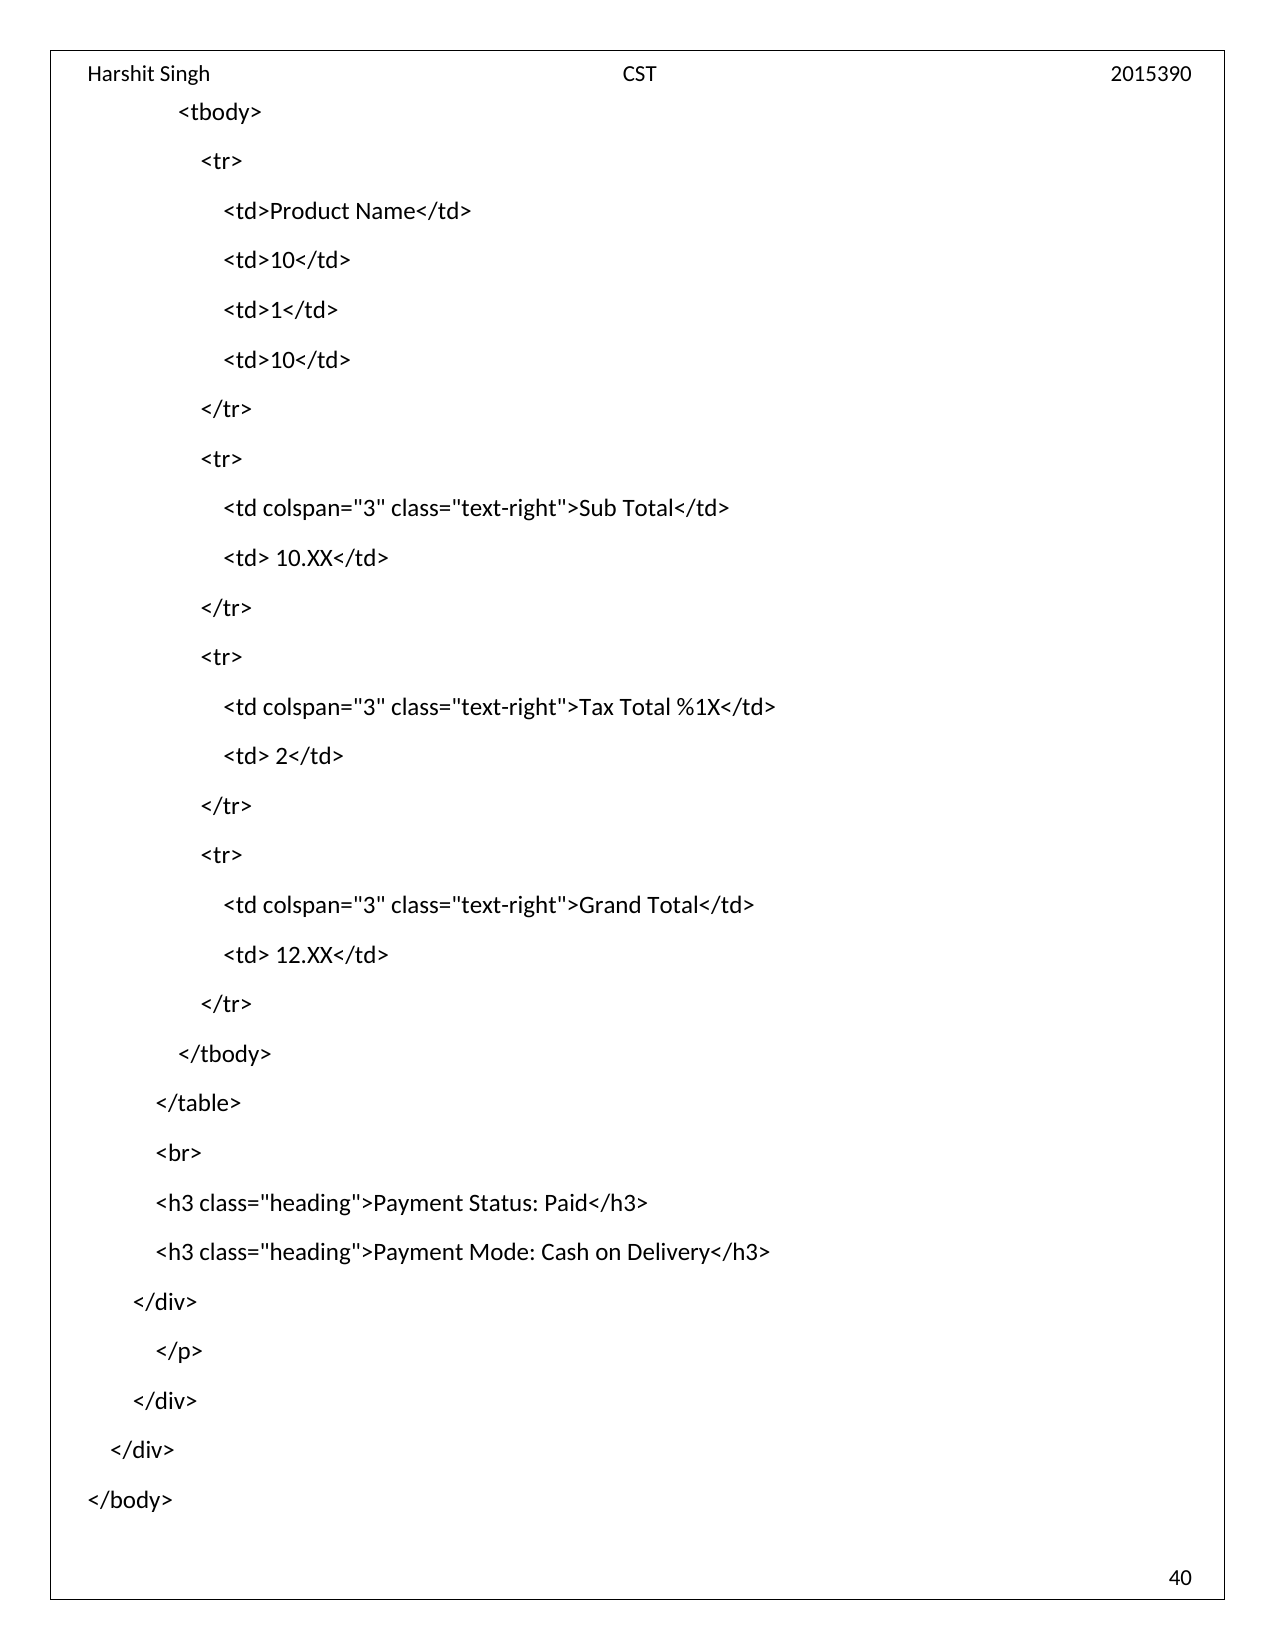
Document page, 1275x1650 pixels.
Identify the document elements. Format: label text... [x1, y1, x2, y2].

text <tr> [87, 443, 1192, 473]
text </table> [87, 1087, 1192, 1118]
text <tr> [87, 145, 1192, 176]
text <td colspan="3" class="text-right">Sub Total</td> [87, 492, 1192, 523]
text </tbody> [87, 1038, 1192, 1068]
text <h3 class="heading">Payment Mode: Cash on Delivery</h3> [87, 1236, 1192, 1267]
text <tr> [87, 839, 1192, 870]
text <td>10</td> [87, 344, 1192, 374]
text <h3 class="heading">Payment Status: Paid</h3> [87, 1187, 1192, 1217]
text <td> 2</td> [87, 740, 1192, 771]
text <td colspan="3" class="text-right">Grand Total</td> [87, 889, 1192, 920]
text <td colspan="3" class="text-right">Tax Total %1X</td> [87, 691, 1192, 721]
text </div> [87, 1385, 1192, 1416]
text </tr> [87, 988, 1192, 1019]
text </tr> [87, 592, 1192, 622]
text <td>Product Name</td> [87, 195, 1192, 226]
text <tr> [87, 641, 1192, 672]
text <td> 12.XX</td> [87, 939, 1192, 969]
text <td> 10.XX</td> [87, 542, 1192, 573]
text <td>1</td> [87, 294, 1192, 325]
text </div> [87, 1286, 1192, 1316]
text <br> [87, 1137, 1192, 1168]
text </body> [87, 1484, 1192, 1515]
text </p> [87, 1335, 1192, 1366]
text </tr> [87, 393, 1192, 424]
text </tr> [87, 790, 1192, 821]
text </div> [87, 1434, 1192, 1465]
text <tbody> [87, 96, 1192, 126]
text <td>10</td> [87, 244, 1192, 275]
